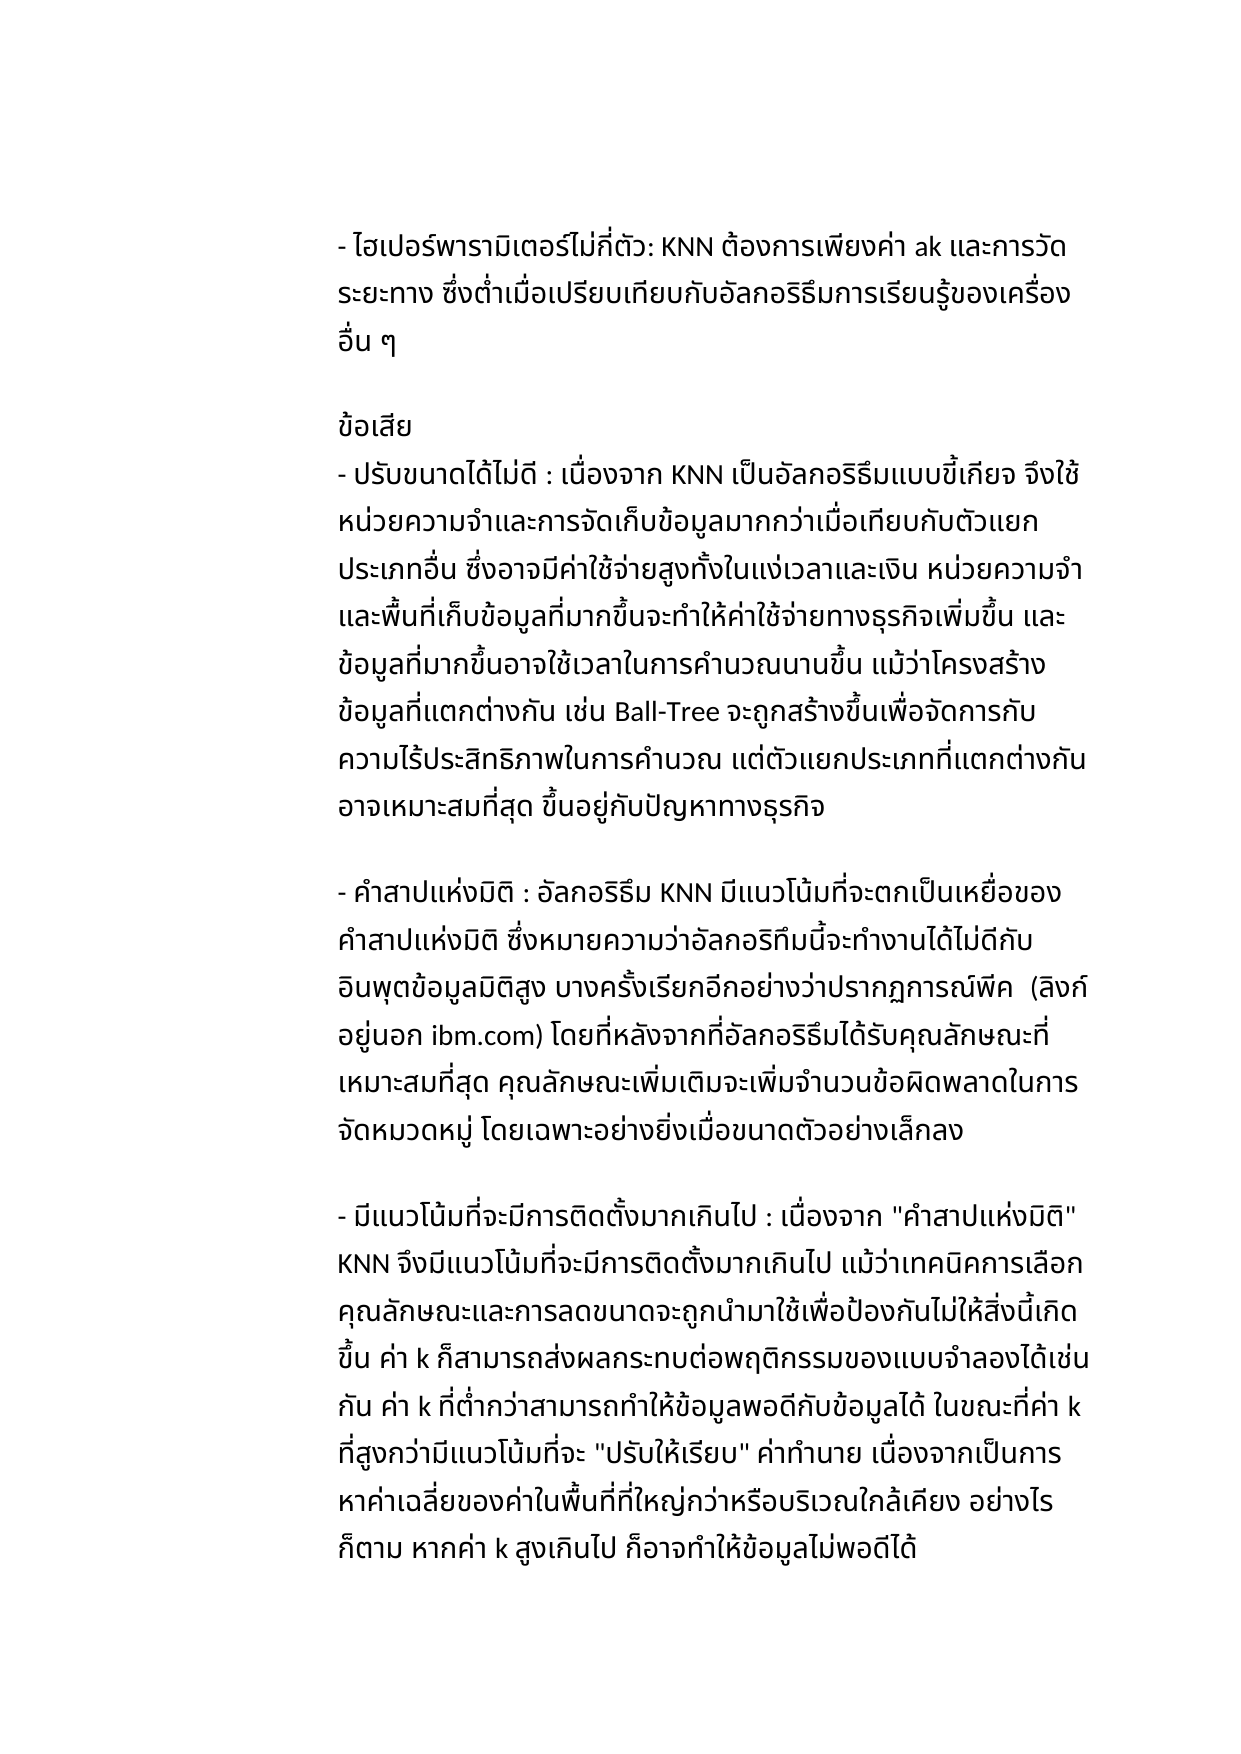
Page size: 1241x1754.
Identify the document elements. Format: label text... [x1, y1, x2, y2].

list - คำสาปแห่งมิติ : อัลกอริธึม KNN มีแนวโน้มที่จะตกเป็นเหยื่อของคำสาปแห่งมิติ ซึ่งหมายความว่าอัลกอริทึมนี้จะทำงานได้ไม่ดีกับอินพุตข้อมูลมิติสูง บางครั้งเรียกอีกอย่างว่าปรากฏการณ์พีค (ลิงก์อยู่นอก ibm.com) โดยที่หลังจากที่อัลกอริธึมได้รับคุณลักษณะที่เหมาะสมที่สุด คุณลักษณะเพิ่มเติมจะเพิ่มจำนวนข้อผิดพลาดในการจัดหมวดหมู่ โดยเฉพาะอย่างยิ่งเมื่อขนาดตัวอย่างเล็กลง [337, 872, 1090, 1153]
list - ปรับขนาดได้ไม่ดี : เนื่องจาก KNN เป็นอัลกอริธึมแบบขี้เกียจ จึงใช้หน่วยความจำและการจัดเก็บข้อมูลมากกว่าเมื่อเทียบกับตัวแยกประเภทอื่น ซึ่งอาจมีค่าใช้จ่ายสูงทั้งในแง่เวลาและเงิน หน่วยความจำและพื้นที่เก็บข้อมูลที่มากขึ้นจะทำให้ค่าใช้จ่ายทางธุรกิจเพิ่มขึ้น และข้อมูลที่มากขึ้นอาจใช้เวลาในการคำนวณนานขึ้น แม้ว่าโครงสร้างข้อมูลที่แตกต่างกัน เช่น Ball-Tree จะถูกสร้างขึ้นเพื่อจัดการกับความไร้ประสิทธิภาพในการคำนวณ แต่ตัวแยกประเภทที่แตกต่างกันอาจเหมาะสมที่สุด ขึ้นอยู่กับปัญหาทางธุรกิจ [337, 453, 1090, 830]
list - ไฮเปอร์พารามิเตอร์ไม่กี่ตัว: KNN ต้องการเพียงค่า ak และการวัดระยะทาง ซึ่งต่ำเมื่อเปรียบเทียบกับอัลกอริธึมการเรียนรู้ของเครื่องอื่น ๆ [337, 225, 1090, 364]
list - มีแนวโน้มที่จะมีการติดตั้งมากเกินไป : เนื่องจาก "คำสาปแห่งมิติ" KNN จึงมีแนวโน้มที่จะมีการติดตั้งมากเกินไป แม้ว่าเทคนิคการเลือกคุณลักษณะและการลดขนาดจะถูกนำมาใช้เพื่อป้องกันไม่ให้สิ่งนี้เกิดขึ้น ค่า k ก็สามารถส่งผลกระทบต่อพฤติกรรมของแบบจำลองได้เช่นกัน ค่า k ที่ต่ำกว่าสามารถทำให้ข้อมูลพอดีกับข้อมูลได้ ในขณะที่ค่า k ที่สูงกว่ามีแนวโน้มที่จะ "ปรับให้เรียบ" ค่าทำนาย เนื่องจากเป็นการหาค่าเฉลี่ยของค่าในพื้นที่ที่ใหญ่กว่าหรือบริเวณใกล้เคียง อย่างไรก็ตาม หากค่า k สูงเกินไป ก็อาจทำให้ข้อมูลไม่พอดีได้ [337, 1195, 1090, 1572]
list ข้อเสีย [337, 406, 1090, 450]
